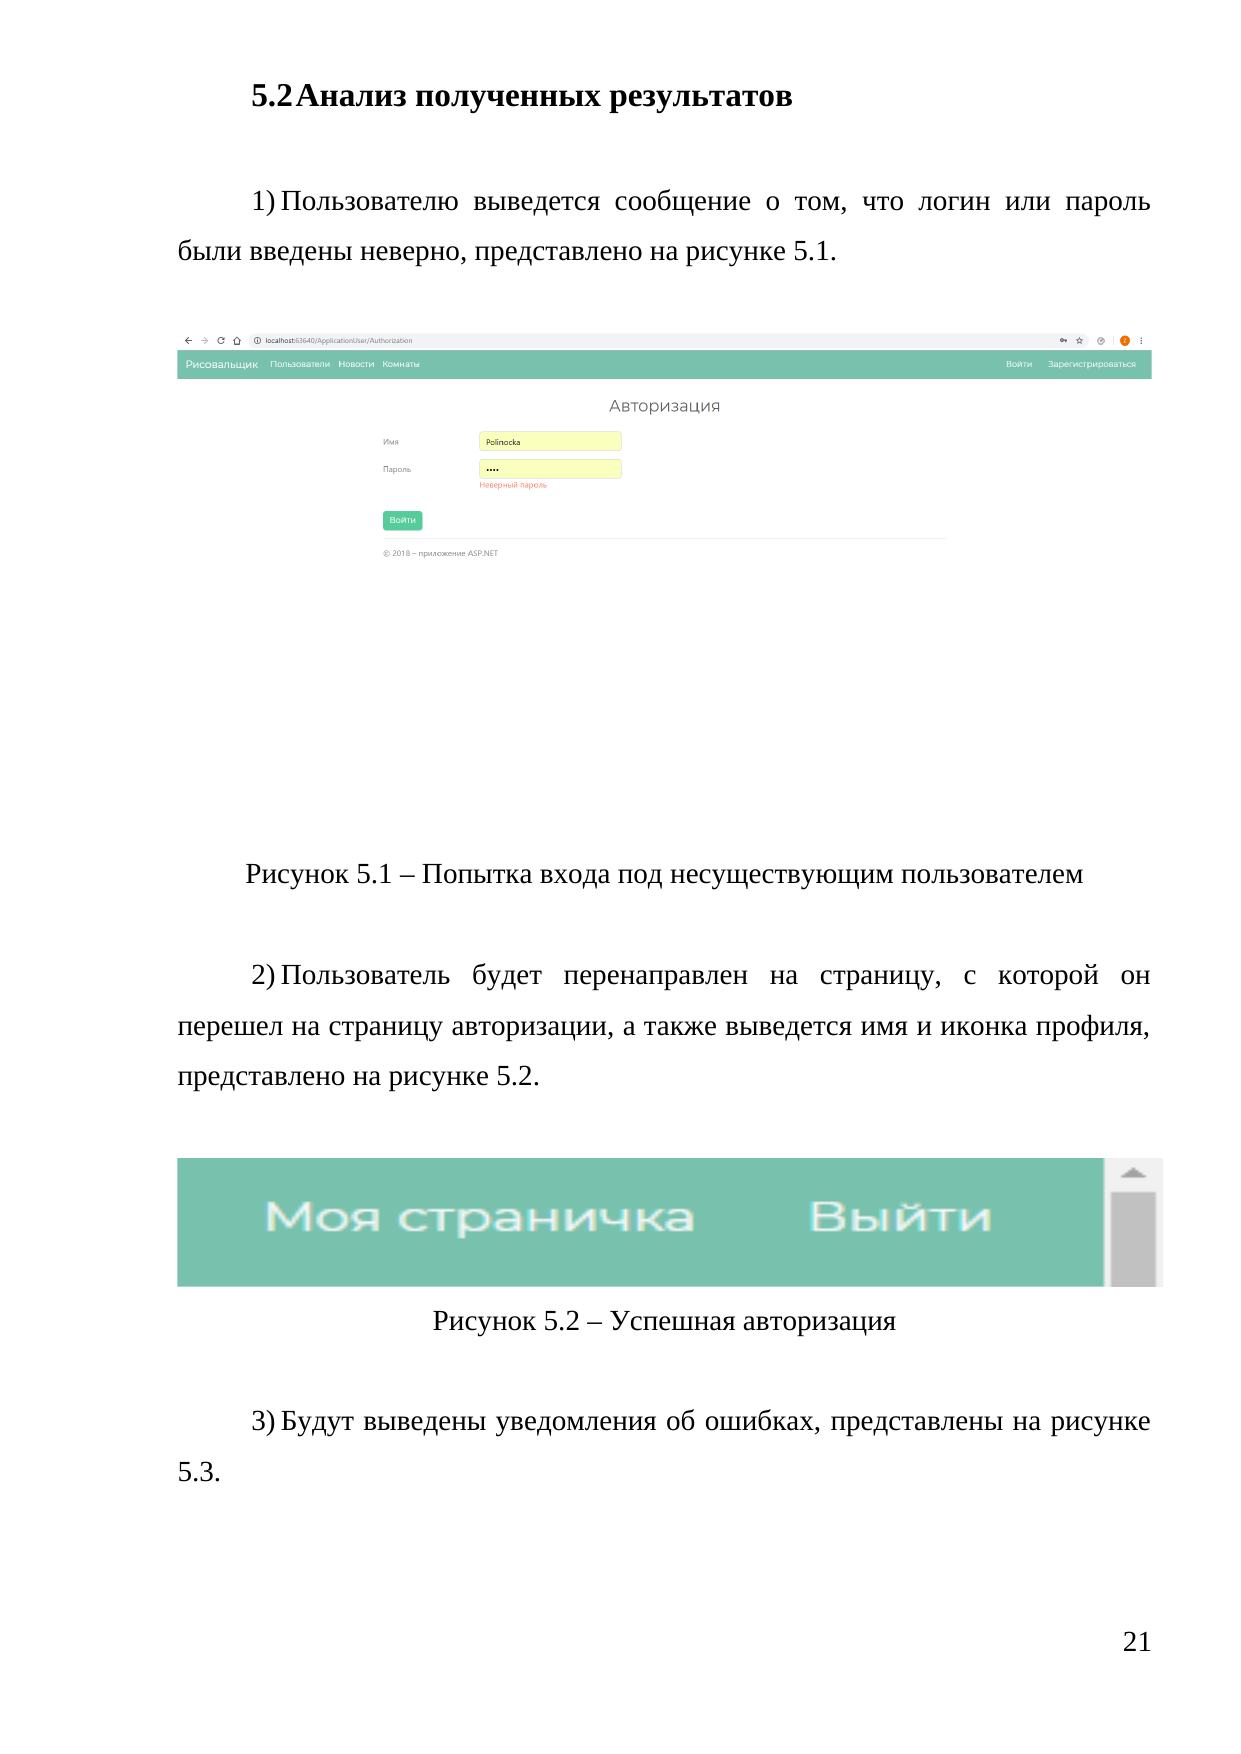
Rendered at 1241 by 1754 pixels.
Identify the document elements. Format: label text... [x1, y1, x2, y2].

list Будут выведены уведомления об ошибках, представлены на рисунке 5.3. [177, 1403, 1152, 1487]
picture [177, 333, 1152, 840]
picture [177, 1158, 1164, 1287]
list Пользователь будет перенаправлен на страницу, с которой он перешел на страницу авторизации, а также выведется имя и иконка профиля, представлено на рисунке 5.2. [177, 957, 1152, 1091]
text Рисунок 5.1 – Попытка входа под несуществующим пользователем [177, 857, 1152, 890]
subtitle Анализ полученных результатов [177, 75, 1152, 113]
text Рисунок 5.2 – Успешная авторизация [177, 1303, 1152, 1336]
list Пользователю выведется сообщение о том, что логин или пароль были введены неверно, представлено на рисунке 5.1. [177, 183, 1152, 267]
